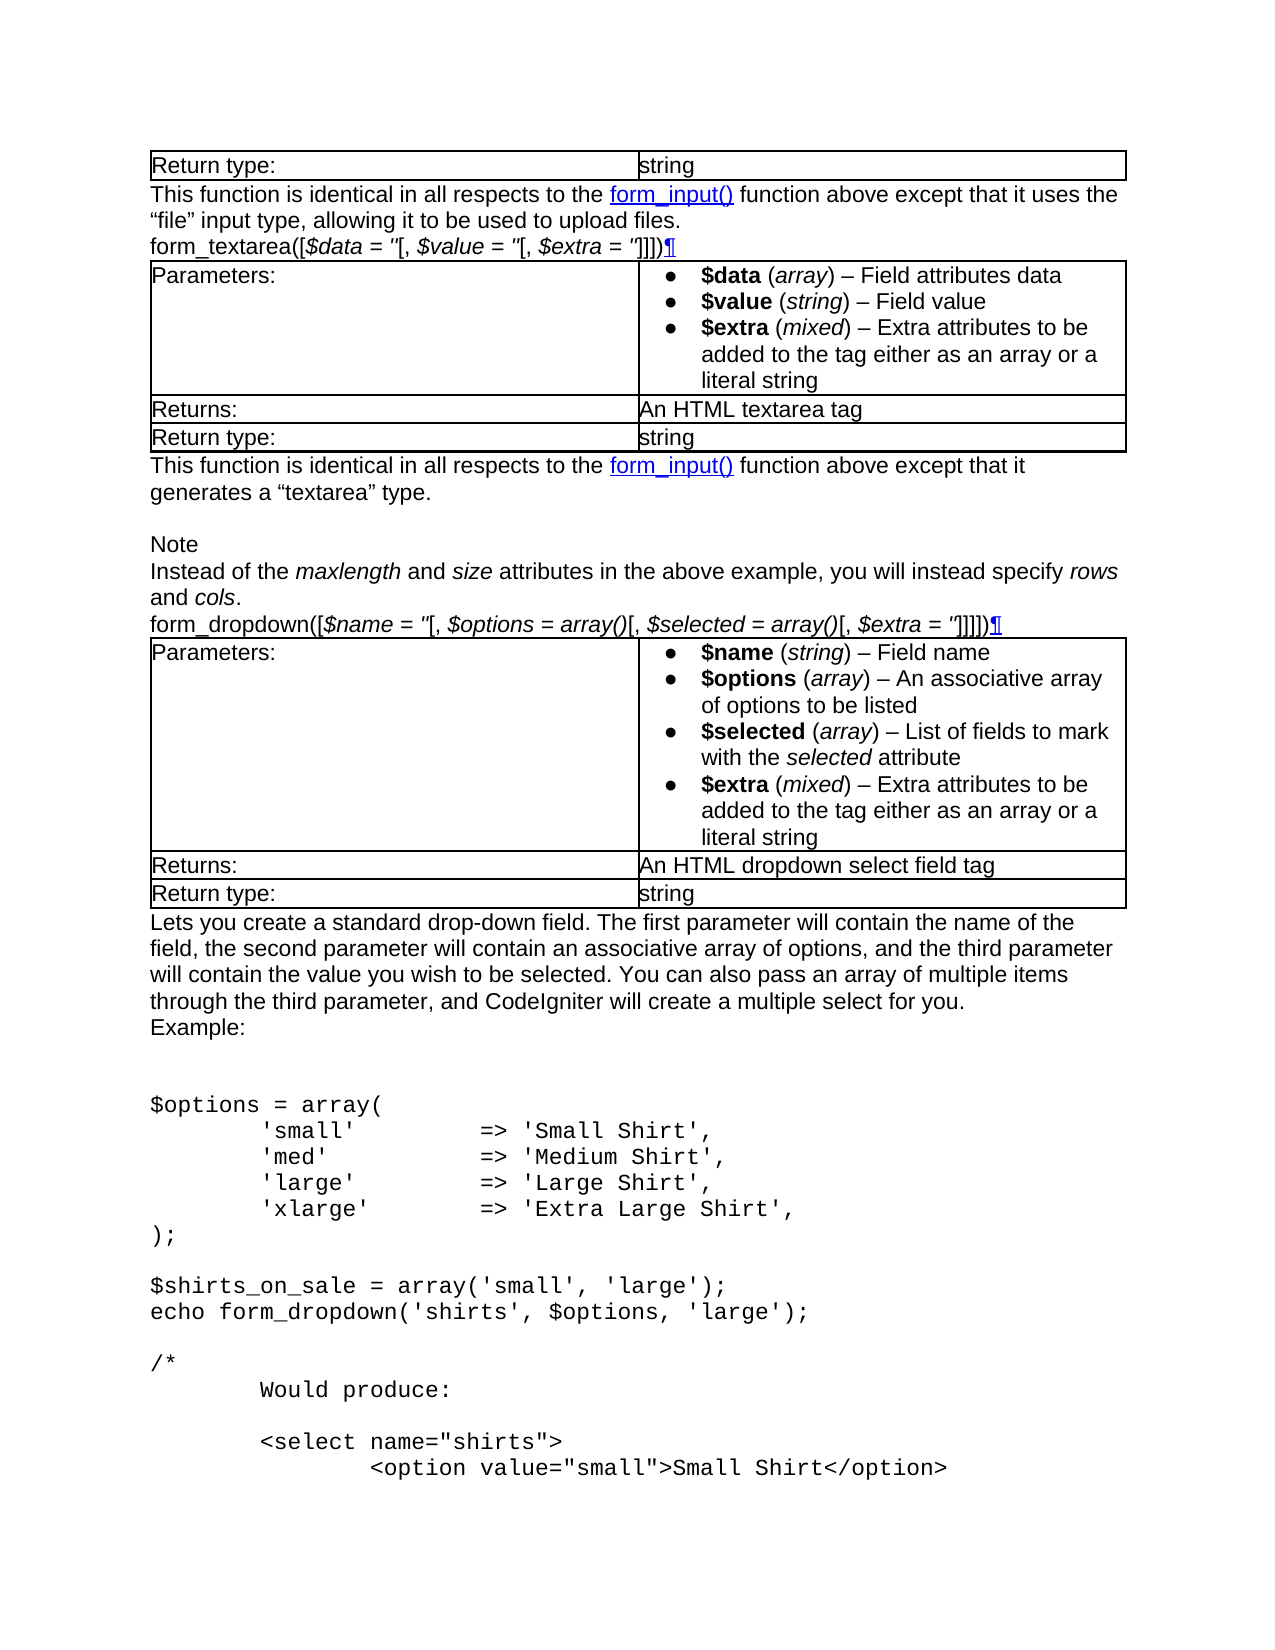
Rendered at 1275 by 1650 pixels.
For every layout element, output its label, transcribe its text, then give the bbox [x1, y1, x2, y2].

table_cell An HTML dropdown select field tag [640, 852, 1125, 878]
table_cell string [640, 152, 1125, 178]
text Note [150, 531, 1125, 558]
text form_textarea([$data = ''[, $value = ''[, $extra = '']]])¶ [150, 233, 1125, 259]
text This function is identical in all respects to the form_input() function above except that it uses the “file” input type, allowing it to be used to upload files. [150, 181, 1125, 233]
table_cell Returns: [152, 396, 638, 422]
text form_dropdown([$name = ''[, $options = array()[, $selected = array()[, $extra = '']]]])¶ [150, 611, 1125, 637]
table_header Parameters: [152, 639, 638, 850]
table_cell Returns: [152, 852, 638, 878]
table_cell Return type: [152, 880, 638, 907]
table_cell Return type: [152, 424, 638, 450]
table_cell Return type: [152, 152, 638, 178]
table_cell An HTML textarea tag [640, 396, 1125, 422]
text Lets you create a standard drop-down field. The first parameter will contain the name of the field, the second parameter will contain an associative array of options, and the third parameter will contain the value you wish to be selected. You can also pass an array of multiple items through the third parameter, and CodeIgniter will create a multiple select for you. [150, 909, 1125, 1014]
table_cell string [640, 880, 1125, 907]
text Example: [150, 1014, 1125, 1041]
table_header $name (string) – Field name $options (array) – An associative array of options to be listed $selected (array) – List of fields to mark with the selected attribute $extra (mixed) – Extra attributes to be added to the tag either as an array or a literal string [640, 639, 1125, 850]
table_header Parameters: [152, 262, 638, 393]
table_cell string [640, 424, 1125, 450]
text This function is identical in all respects to the form_input() function above except that it generates a “textarea” type. [150, 453, 1125, 505]
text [150, 1093, 1125, 1482]
text Instead of the maxlength and size attributes in the above example, you will instead specify rows and cols. [150, 558, 1125, 611]
